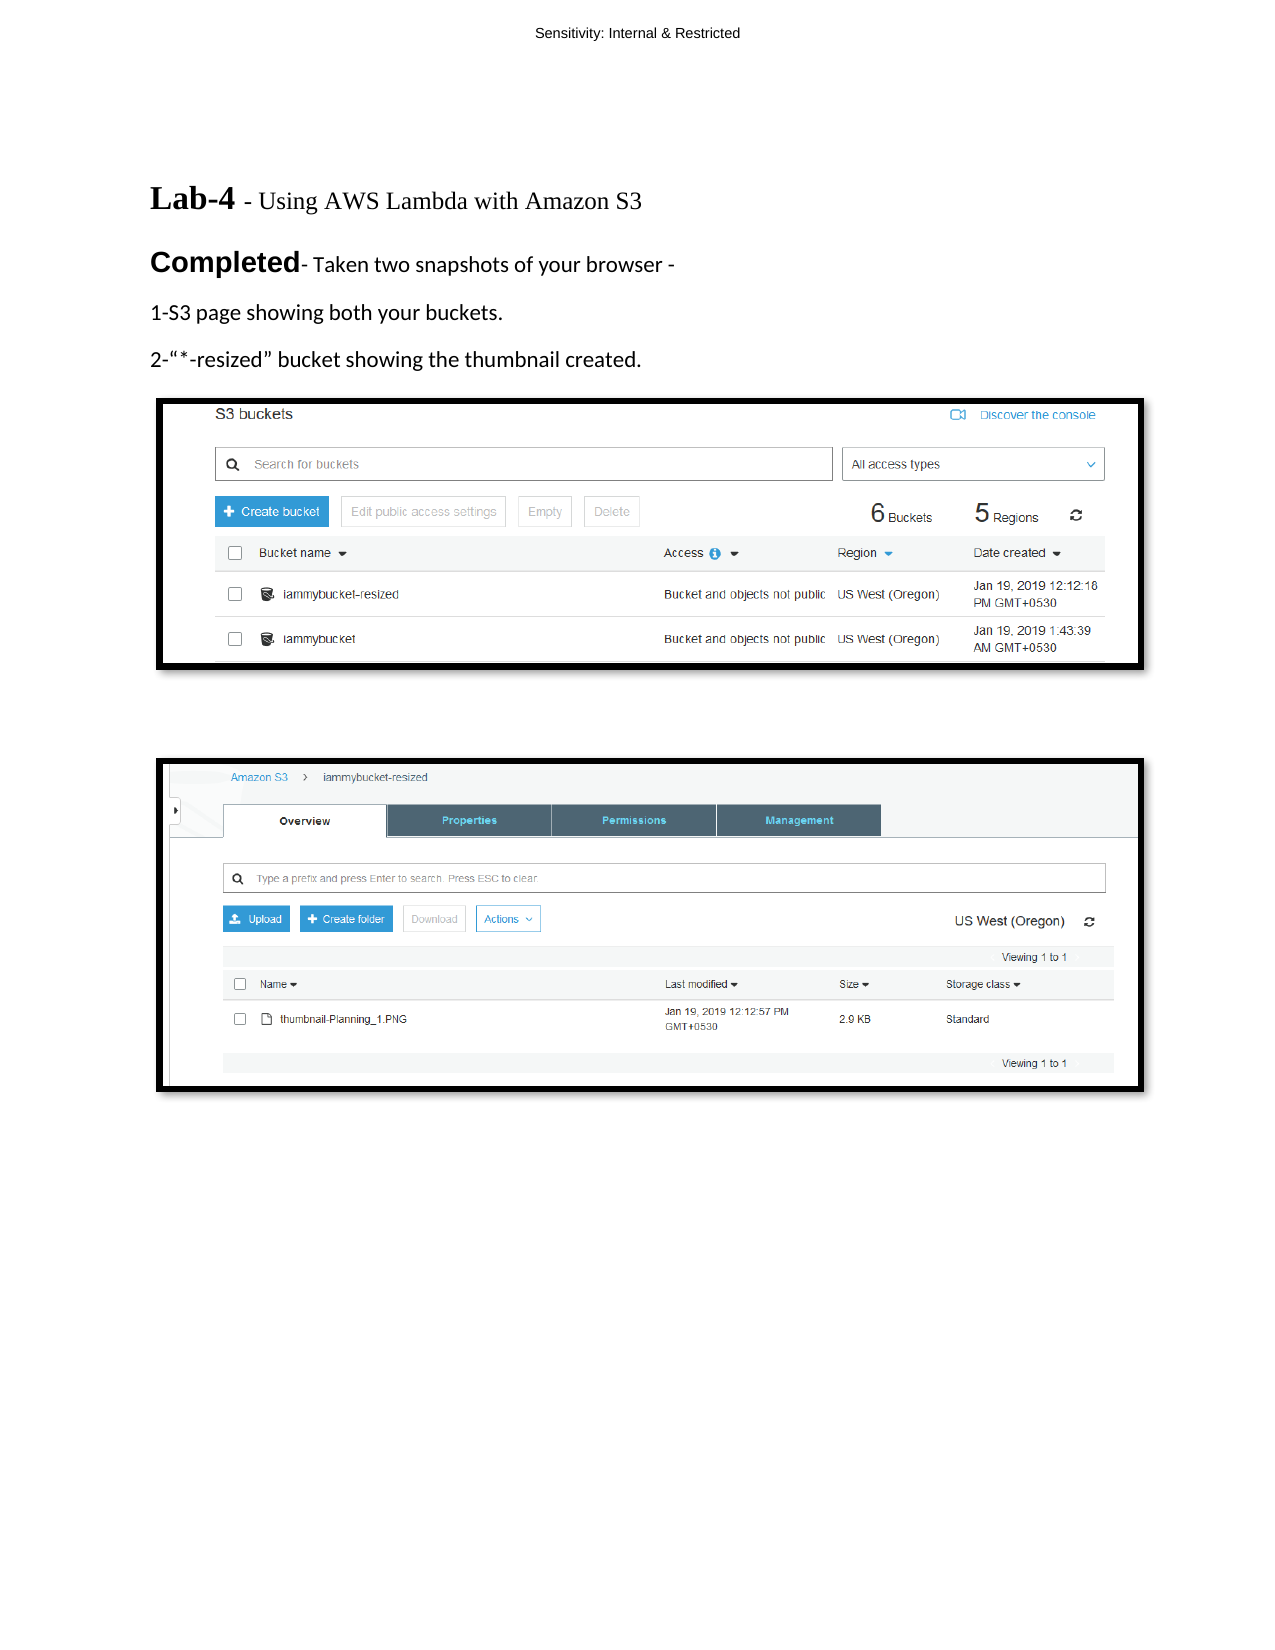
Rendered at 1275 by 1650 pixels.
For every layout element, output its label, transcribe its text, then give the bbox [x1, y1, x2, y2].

text 2-“*-resized” bucket showing the thumbnail created. [150, 345, 1125, 373]
text 1-S3 page showing both your buckets. [150, 298, 1125, 326]
picture [163, 764, 1138, 1086]
text Completed- Taken two snapshots of your browser - [150, 245, 1125, 279]
picture [163, 404, 1138, 663]
text Lab-4 - Using AWS Lambda with Amazon S3 [150, 178, 1125, 216]
